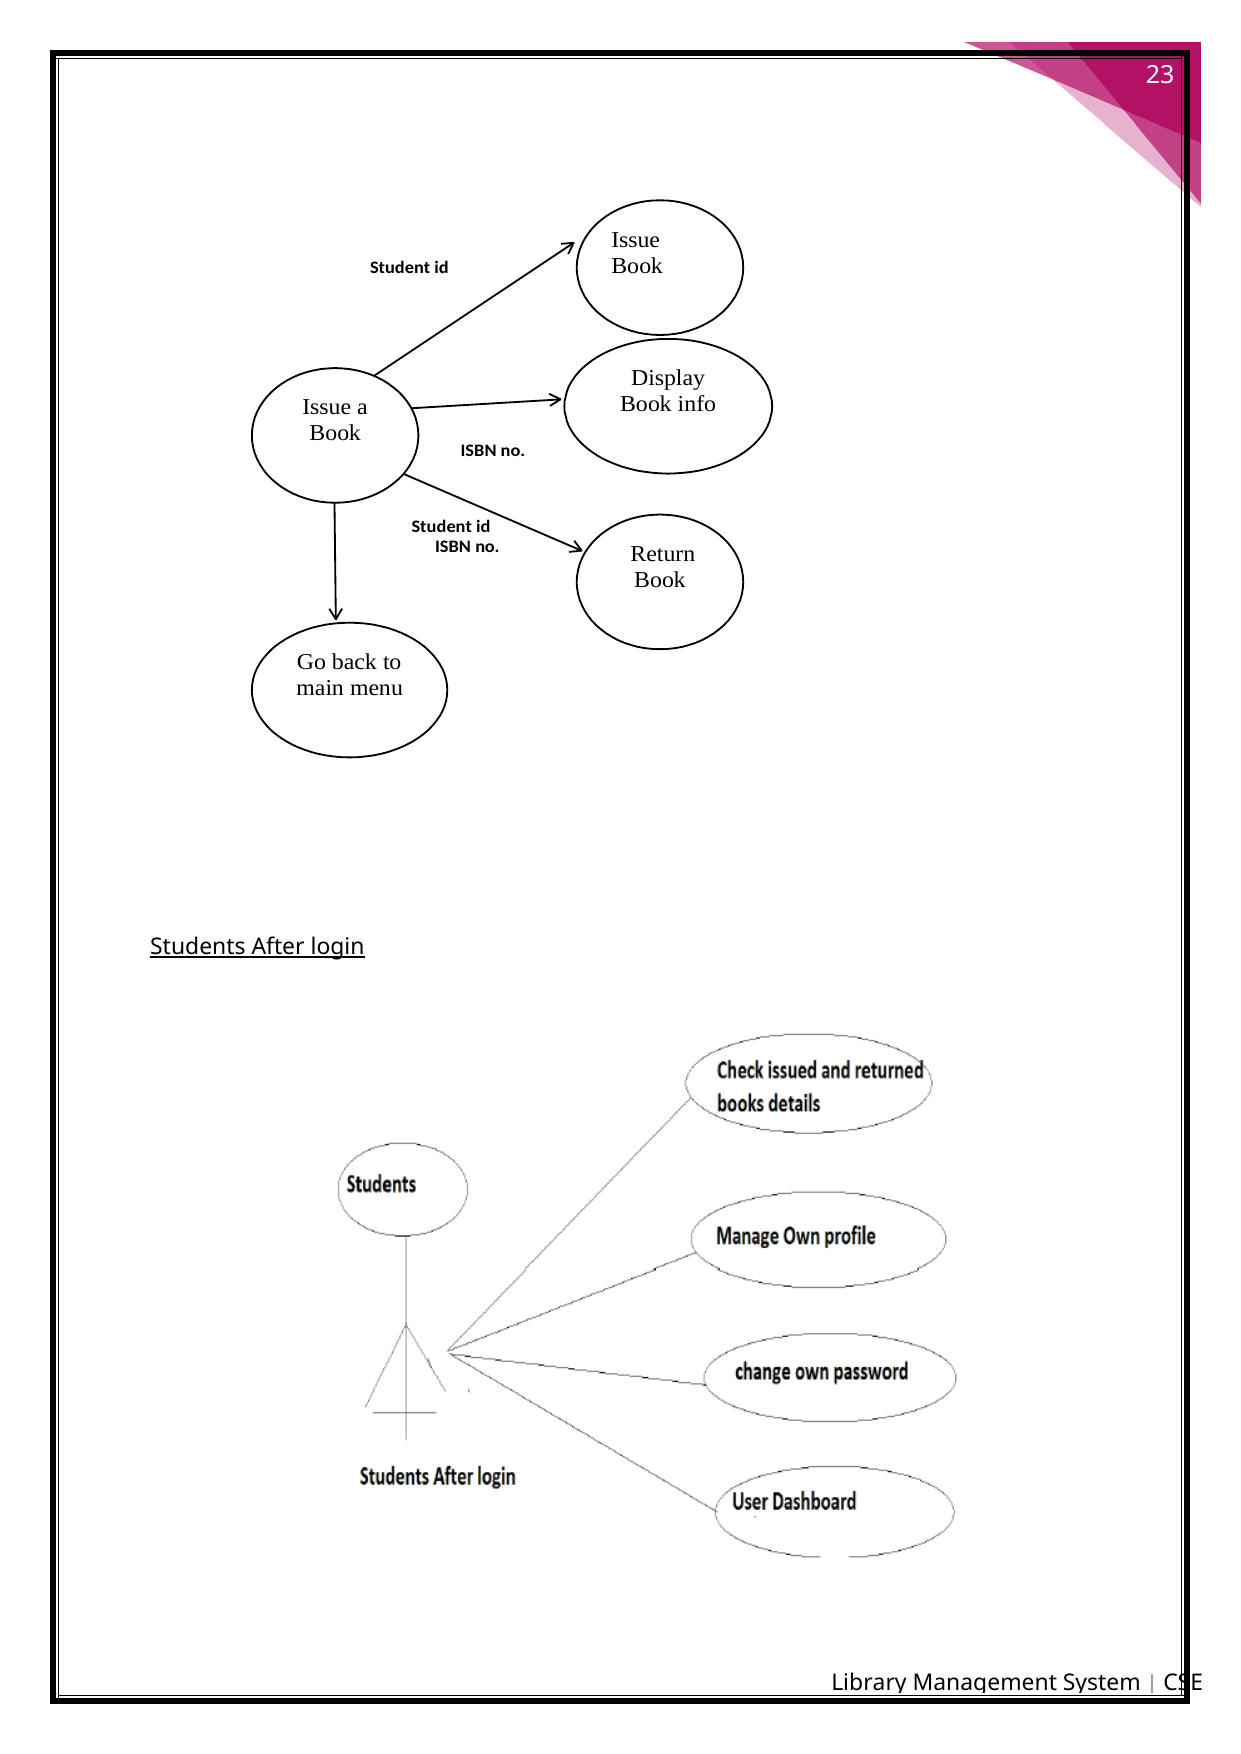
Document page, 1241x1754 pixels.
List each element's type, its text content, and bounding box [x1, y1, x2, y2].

picture [963, 42, 1201, 207]
picture [963, 59, 1181, 207]
text Students After login [150, 930, 1090, 961]
